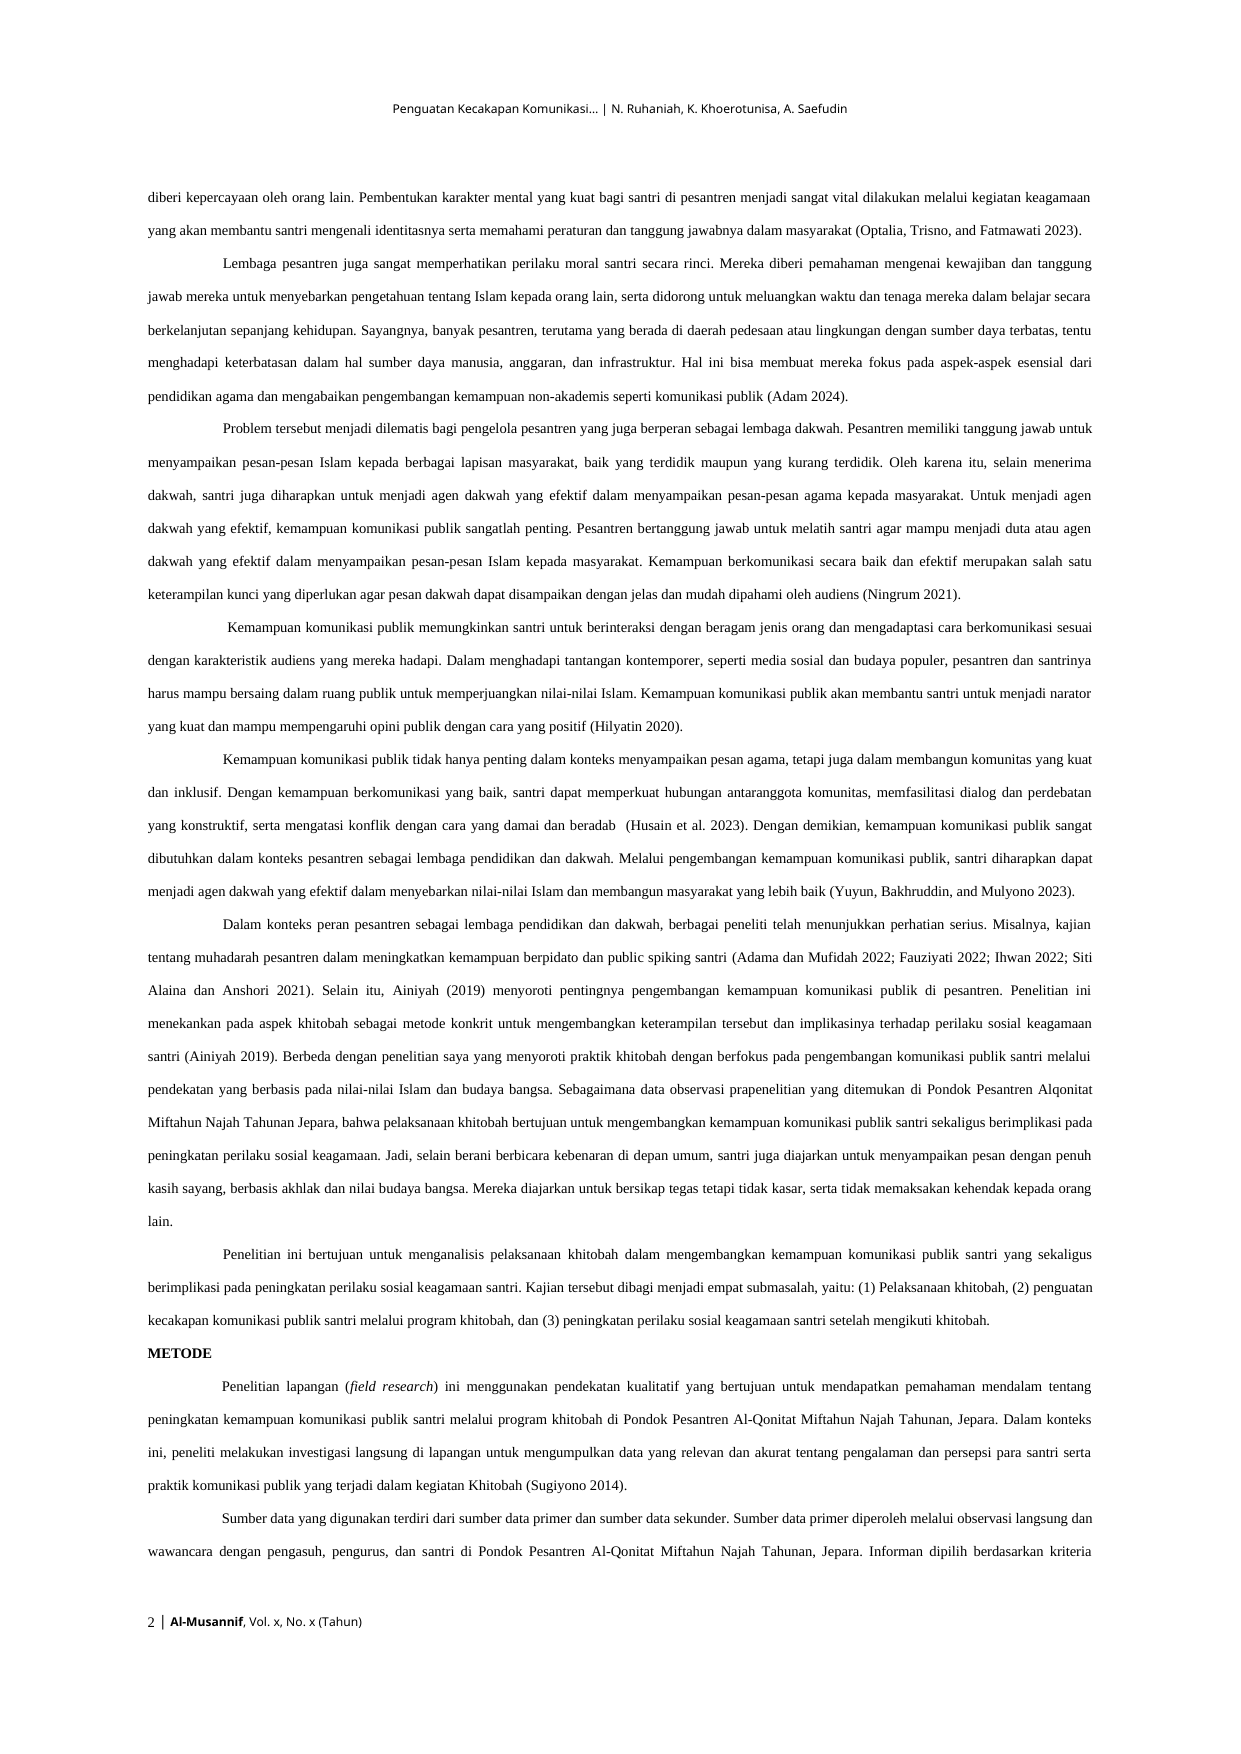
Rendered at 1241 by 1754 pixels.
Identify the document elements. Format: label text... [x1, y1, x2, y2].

text METODE [147, 1333, 1092, 1362]
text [148, 177, 1092, 239]
text Kemampuan komunikasi publik memungkinkan santri untuk berinteraksi dengan beragam jenis orang dan mengadaptasi cara berkomunikasi sesuai dengan karakteristik audiens yang mereka hadapi. Dalam menghadapi tantangan kontemporer, seperti media sosial dan budaya populer, pesantren dan santrinya harus mampu bersaing dalam ruang publik untuk memperjuangkan nilai-nilai Islam. Kemampuan komunikasi publik akan membantu santri untuk menjadi narator yang kuat dan mampu mempengaruhi opini publik dengan cara yang positif . [148, 606, 1092, 734]
text Lembaga pesantren juga sangat memperhatikan perilaku moral santri secara rinci. Mereka diberi pemahaman mengenai kewajiban dan tanggung jawab mereka untuk menyebarkan pengetahuan tentang Islam kepada orang lain, serta didorong untuk meluangkan waktu dan tenaga mereka dalam belajar secara berkelanjutan sepanjang kehidupan. Sayangnya, banyak pesantren, terutama yang berada di daerah pedesaan atau lingkungan dengan sumber daya terbatas, tentu menghadapi keterbatasan dalam hal sumber daya manusia, anggaran, dan infrastruktur. Hal ini bisa membuat mereka fokus pada aspek-aspek esensial dari pendidikan agama dan mengabaikan pengembangan kemampuan non-akademis seperti komunikasi publik . [148, 243, 1092, 404]
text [148, 1498, 1092, 1560]
text Penelitian ini bertujuan untuk menganalisis pelaksanaan khitobah dalam mengembangkan kemampuan komunikasi publik santri yang sekaligus berimplikasi pada peningkatan perilaku sosial keagamaan santri. Kajian tersebut dibagi menjadi empat submasalah, yaitu: (1) Pelaksanaan khitobah, (2) penguatan kecakapan komunikasi publik santri melalui program khitobah, dan (3) peningkatan perilaku sosial keagamaan santri setelah mengikuti khitobah. [148, 1234, 1092, 1329]
text Kemampuan komunikasi publik tidak hanya penting dalam konteks menyampaikan pesan agama, tetapi juga dalam membangun komunitas yang kuat dan inklusif. Dengan kemampuan berkomunikasi yang baik, santri dapat memperkuat hubungan antaranggota komunitas, memfasilitasi dialog dan perdebatan yang konstruktif, serta mengatasi konflik dengan cara yang damai dan beradab . Dengan demikian, kemampuan komunikasi publik sangat dibutuhkan dalam konteks pesantren sebagai lembaga pendidikan dan dakwah. Melalui pengembangan kemampuan komunikasi publik, santri diharapkan dapat menjadi agen dakwah yang efektif dalam menyebarkan nilai-nilai Islam dan membangun masyarakat yang lebih baik . [148, 738, 1092, 899]
text Dalam konteks peran pesantren sebagai lembaga pendidikan dan dakwah, berbagai peneliti telah menunjukkan perhatian serius. Misalnya, kajian tentang muhadarah pesantren dalam meningkatkan kemampuan berpidato dan public spiking santri (Adama dan Mufidah 2022; Fauziyati 2022; Ihwan 2022; Siti Alaina dan Anshori 2021). Selain itu, Ainiyah (2019) menyoroti pentingnya pengembangan kemampuan komunikasi publik di pesantren. Penelitian ini menekankan pada aspek khitobah sebagai metode konkrit untuk mengembangkan keterampilan tersebut dan implikasinya terhadap perilaku sosial keagamaan santri . Berbeda dengan penelitian saya yang menyoroti praktik khitobah dengan berfokus pada pengembangan komunikasi publik santri melalui pendekatan yang berbasis pada nilai-nilai Islam dan budaya bangsa. Sebagaimana data observasi prapenelitian yang ditemukan di Pondok Pesantren Alqonitat Miftahun Najah Tahunan Jepara, bahwa pelaksanaan khitobah bertujuan untuk mengembangkan kemampuan komunikasi publik santri sekaligus berimplikasi pada peningkatan perilaku sosial keagamaan. Jadi, selain berani berbicara kebenaran di depan umum, santri juga diajarkan untuk menyampaikan pesan dengan penuh kasih sayang, berbasis akhlak dan nilai budaya bangsa. Mereka diajarkan untuk bersikap tegas tetapi tidak kasar, serta tidak memaksakan kehendak kepada orang lain. [148, 904, 1092, 1229]
text Problem tersebut menjadi dilematis bagi pengelola pesantren yang juga berperan sebagai lembaga dakwah. Pesantren memiliki tanggung jawab untuk menyampaikan pesan-pesan Islam kepada berbagai lapisan masyarakat, baik yang terdidik maupun yang kurang terdidik. Oleh karena itu, selain menerima dakwah, santri juga diharapkan untuk menjadi agen dakwah yang efektif dalam menyampaikan pesan-pesan agama kepada masyarakat. Untuk menjadi agen dakwah yang efektif, kemampuan komunikasi publik sangatlah penting. Pesantren bertanggung jawab untuk melatih santri agar mampu menjadi duta atau agen dakwah yang efektif dalam menyampaikan pesan-pesan Islam kepada masyarakat. Kemampuan berkomunikasi secara baik dan efektif merupakan salah satu keterampilan kunci yang diperlukan agar pesan dakwah dapat disampaikan dengan jelas dan mudah dipahami oleh audiens . [148, 408, 1092, 602]
text Penelitian lapangan (field research) ini menggunakan pendekatan kualitatif yang bertujuan untuk mendapatkan pemahaman mendalam tentang peningkatan kemampuan komunikasi publik santri melalui program khitobah di Pondok Pesantren Al-Qonitat Miftahun Najah Tahunan, Jepara. Dalam konteks ini, peneliti melakukan investigasi langsung di lapangan untuk mengumpulkan data yang relevan dan akurat tentang pengalaman dan persepsi para santri serta praktik komunikasi publik yang terjadi dalam kegiatan Khitobah . [148, 1366, 1092, 1494]
